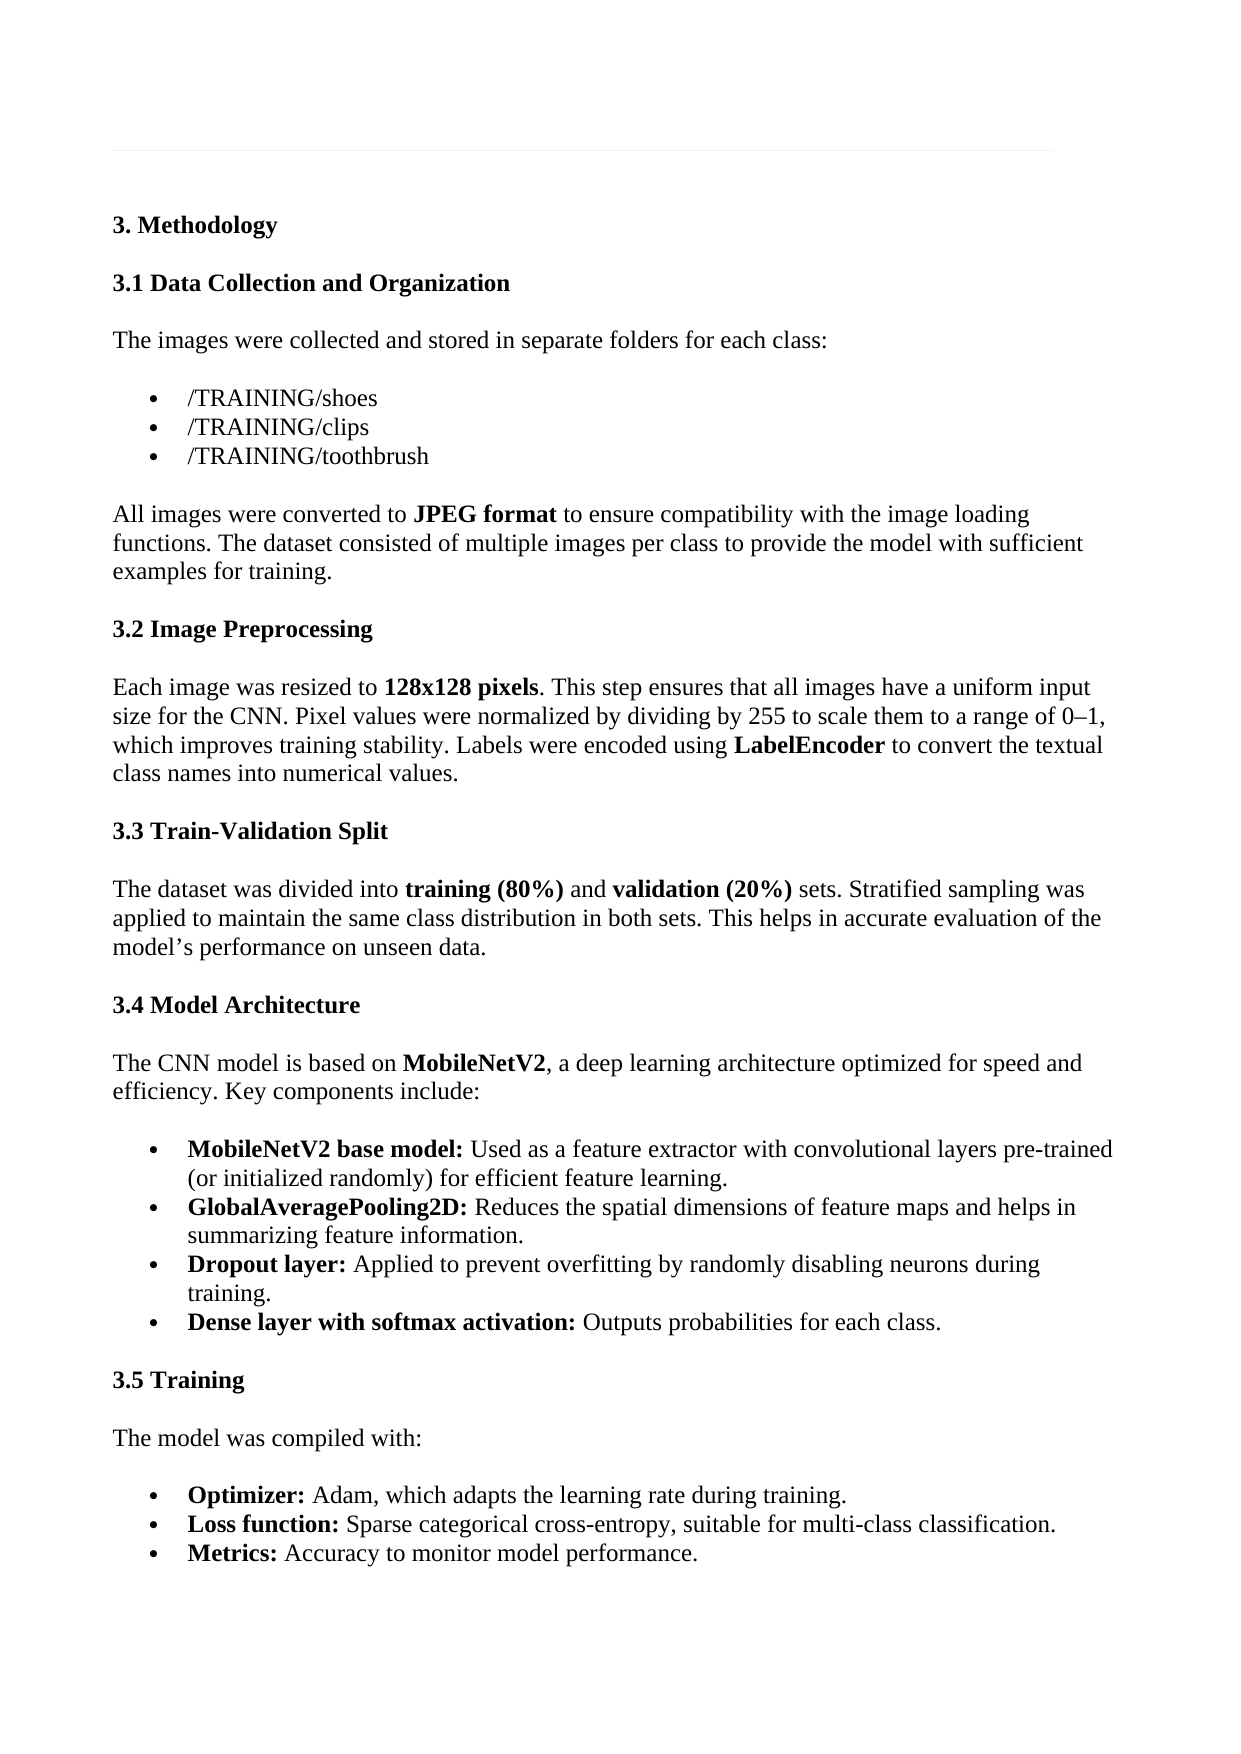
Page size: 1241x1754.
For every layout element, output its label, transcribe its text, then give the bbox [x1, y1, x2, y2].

text 3.2 Image Preprocessing [112, 614, 1128, 643]
text The dataset was divided into training (80%) and validation (20%) sets. Stratified sampling was applied to maintain the same class distribution in both sets. This helps in accurate evaluation of the model’s performance on unseen data. [112, 874, 1128, 961]
text 3. Methodology [112, 210, 1128, 238]
text 3.4 Model Architecture [112, 990, 1128, 1018]
list /TRAINING/clips [150, 412, 1128, 441]
list /TRAINING/shoes [150, 383, 1128, 412]
text The CNN model is based on MobileNetV2, a deep learning architecture optimized for speed and efficiency. Key components include: [112, 1048, 1128, 1105]
list MobileNetV2 base model: Used as a feature extractor with convolutional layers pre-trained (or initialized randomly) for efficient feature learning. [150, 1134, 1128, 1192]
text 3.5 Training [112, 1365, 1128, 1393]
text All images were converted to JPEG format to ensure compatibility with the image loading functions. The dataset consisted of multiple images per class to provide the model with sufficient examples for training. [112, 499, 1128, 585]
text Each image was resized to 128x128 pixels. This step ensures that all images have a uniform input size for the CNN. Pixel values were normalized by dividing by 255 to scale them to a range of 0–1, which improves training stability. Labels were encoded using LabelEncoder to convert the textual class names into numerical values. [112, 672, 1128, 787]
text The model was compiled with: [112, 1423, 1128, 1451]
list /TRAINING/toothbrush [150, 441, 1128, 470]
list Metrics: Accuracy to monitor model performance. [150, 1538, 1128, 1567]
list Dropout layer: Applied to prevent overfitting by randomly disabling neurons during training. [150, 1249, 1128, 1307]
list Optimizer: Adam, which adapts the learning rate during training. [150, 1481, 1128, 1509]
list Loss function: Sparse categorical cross-entropy, suitable for multi-class classification. [150, 1509, 1128, 1538]
text 3.1 Data Collection and Organization [112, 268, 1128, 296]
text The images were collected and stored in separate folders for each class: [112, 326, 1128, 354]
list Dense layer with softmax activation: Outputs probabilities for each class. [150, 1307, 1128, 1336]
text 3.3 Train-Validation Split [112, 816, 1128, 845]
list GlobalAveragePooling2D: Reduces the spatial dimensions of feature maps and helps in summarizing feature information. [150, 1192, 1128, 1249]
